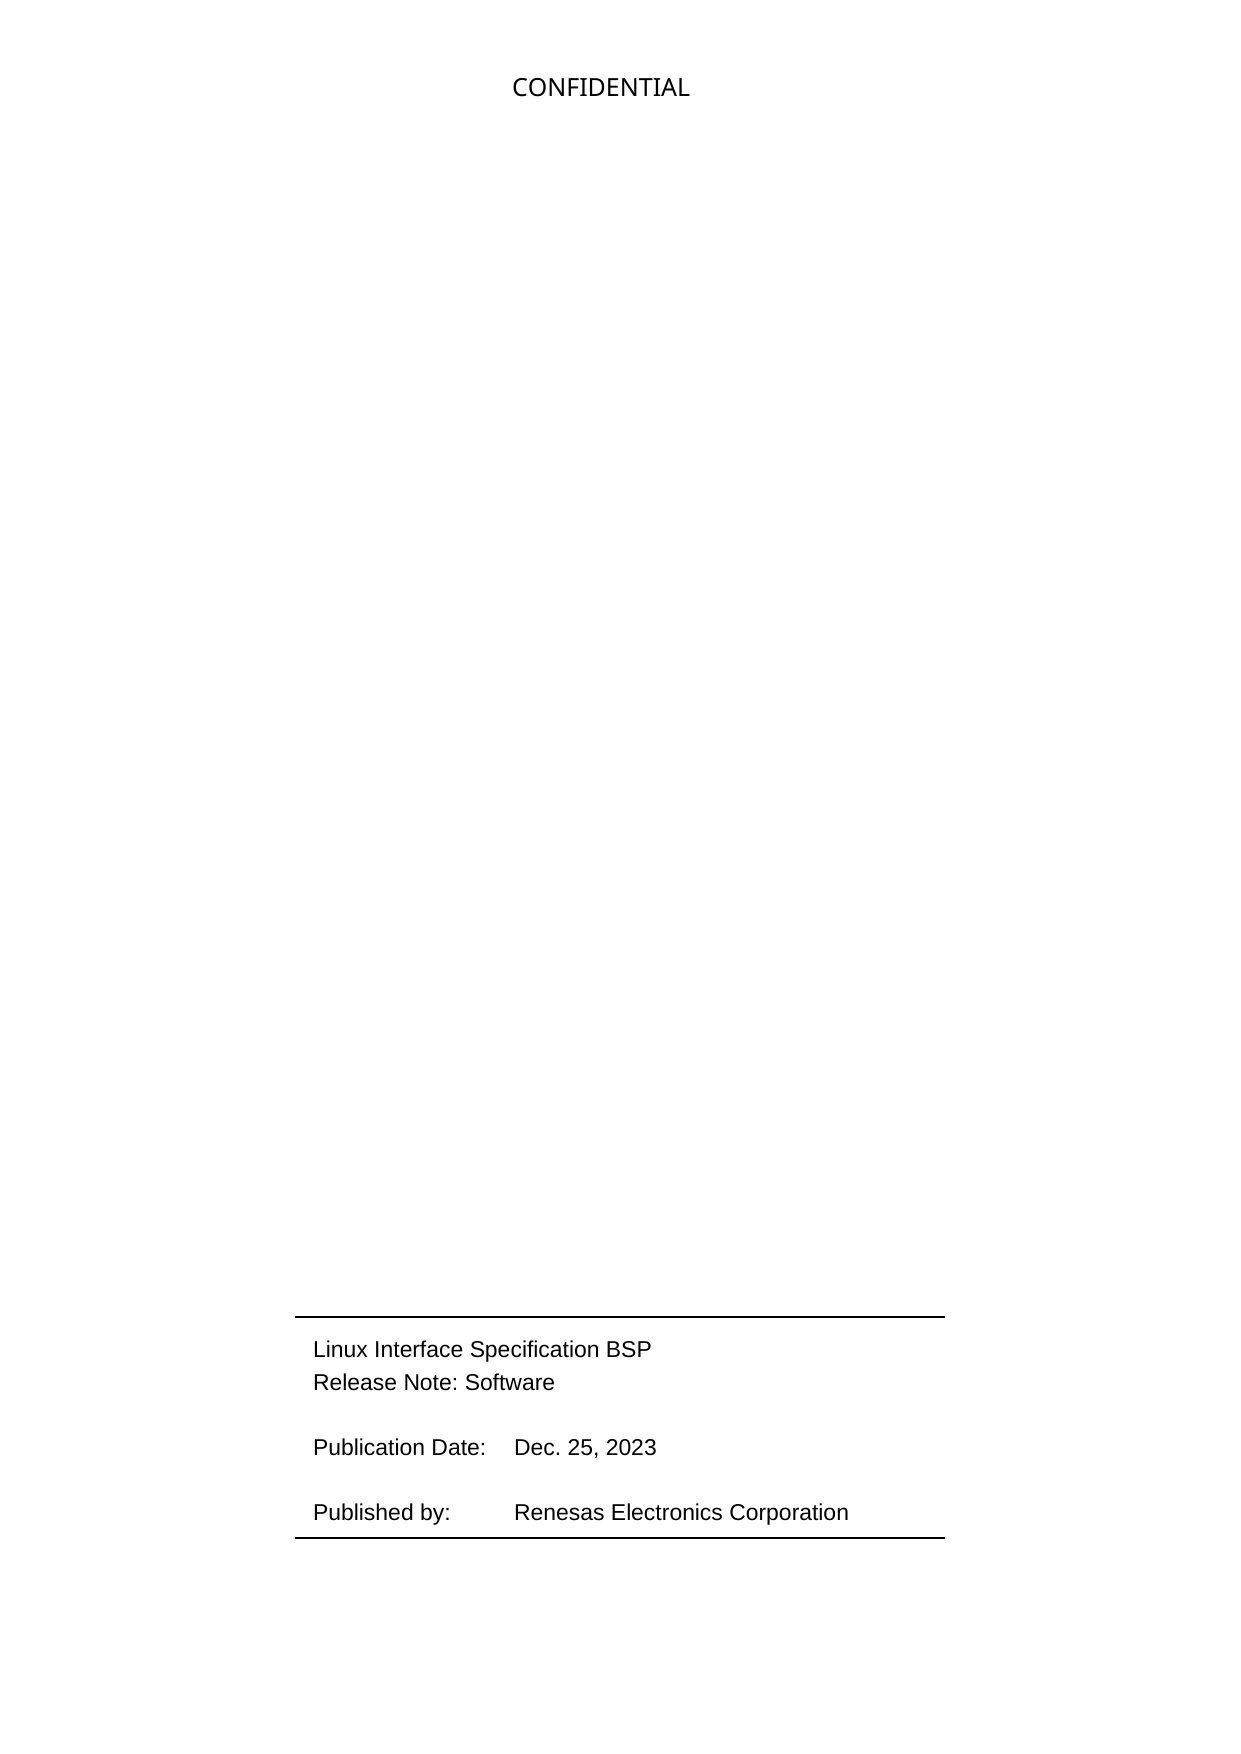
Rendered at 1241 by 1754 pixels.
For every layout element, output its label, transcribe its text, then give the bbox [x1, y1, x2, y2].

table_header Linux Interface Specification BSP Release Note: Software Publication Date: Dec. 25, 2023 Published by: Renesas Electronics Corporation [295, 1318, 945, 1537]
